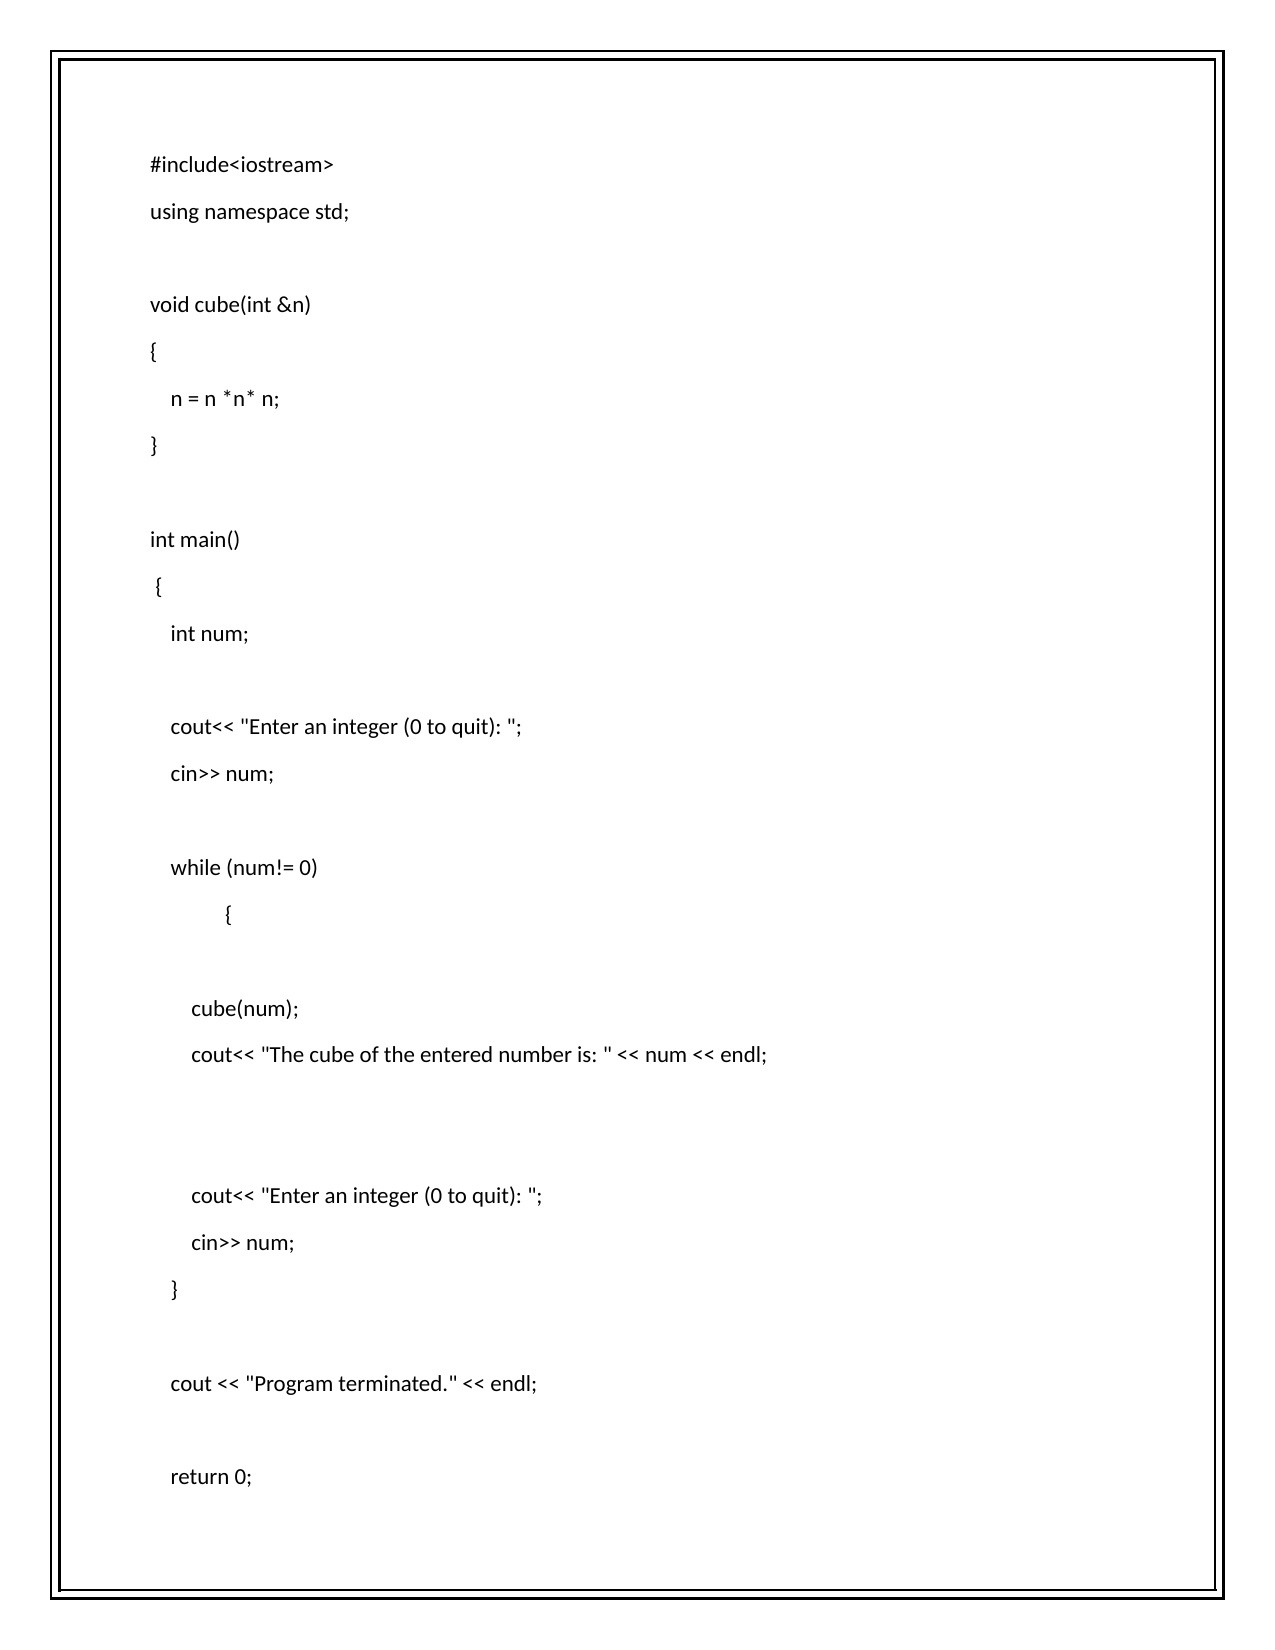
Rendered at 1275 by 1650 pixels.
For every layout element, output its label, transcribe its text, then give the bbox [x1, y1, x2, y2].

text cout<< "Enter an integer (0 to quit): "; [150, 1181, 1125, 1209]
text cout<< "Enter an integer (0 to quit): "; [150, 712, 1125, 741]
text n = n *n* n; [150, 384, 1125, 412]
text void cube(int &n) [150, 291, 1125, 319]
text } [150, 1275, 1125, 1303]
text cout<< "The cube of the entered number is: " << num << endl; [150, 1041, 1125, 1069]
text while (num!= 0) [150, 853, 1125, 881]
text #include<iostream> [150, 150, 1125, 178]
text { [150, 572, 1125, 600]
text cin>> num; [150, 1228, 1125, 1256]
text return 0; [150, 1462, 1125, 1491]
text int main() [150, 525, 1125, 553]
text int num; [150, 619, 1125, 647]
text using namespace std; [150, 197, 1125, 225]
text } [150, 431, 1125, 459]
text cube(num); [150, 994, 1125, 1022]
text { [150, 337, 1125, 366]
text cin>> num; [150, 759, 1125, 787]
text { [150, 900, 1125, 928]
text cout << "Program terminated." << endl; [150, 1369, 1125, 1397]
